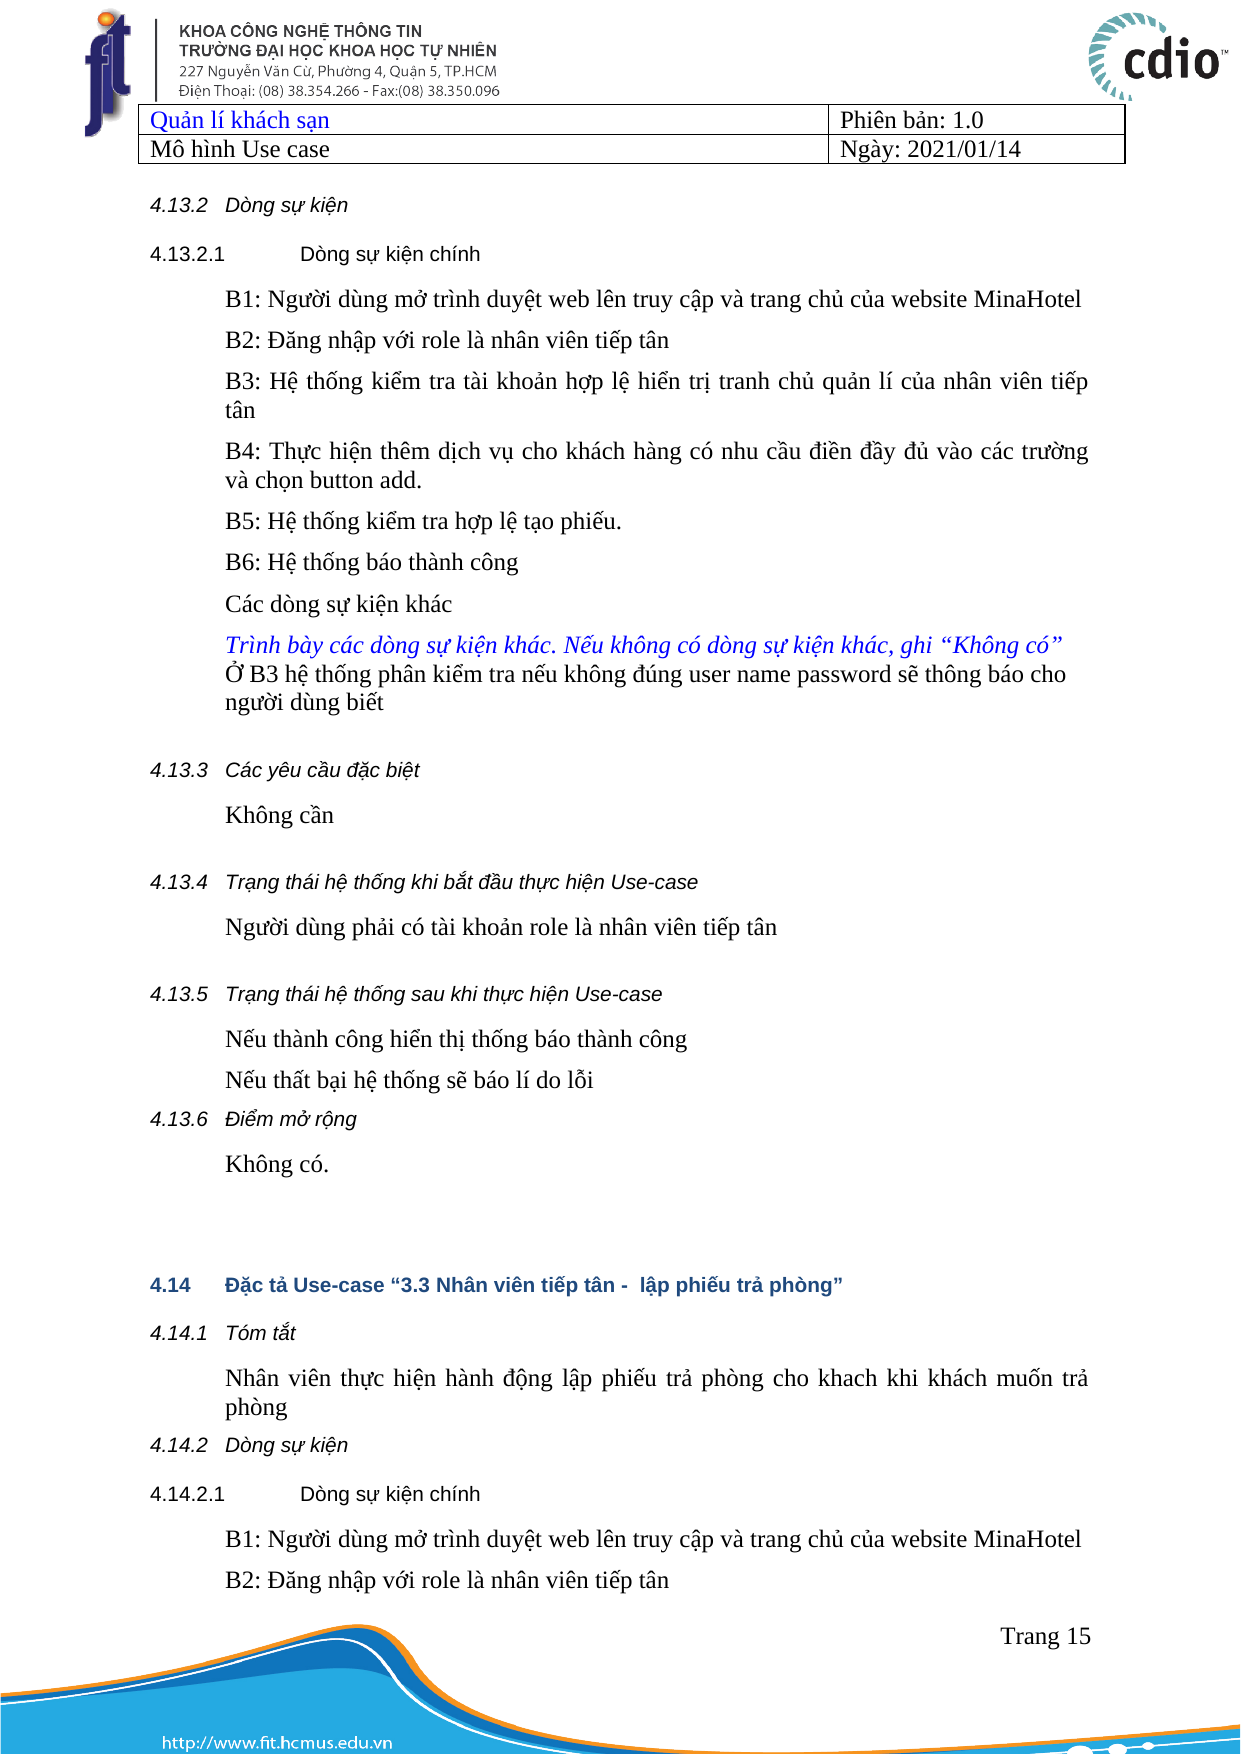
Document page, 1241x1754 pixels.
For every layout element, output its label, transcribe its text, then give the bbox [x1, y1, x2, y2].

text Nhân viên thực hiện hành động lập phiếu trả phòng cho khach khi khách muốn trả phòng [225, 1363, 1090, 1421]
picture [829, 135, 1124, 161]
subtitle Trạng thái hệ thống khi bắt đầu thực hiện Use-case [150, 870, 1090, 894]
text Nếu thất bại hệ thống sẽ báo lí do lỗi [225, 1065, 1090, 1094]
picture [139, 105, 828, 134]
subtitle Dòng sự kiện chính [150, 1482, 1090, 1506]
picture [829, 105, 1124, 134]
text Không có. [225, 1149, 1090, 1177]
picture [61, 1, 1241, 161]
text B1: Người dùng mở trình duyệt web lên truy cập và trang chủ của website MinaHotel [225, 284, 1090, 312]
text B2: Đăng nhập với role là nhân viên tiếp tân [225, 325, 1090, 354]
text B1: Người dùng mở trình duyệt web lên truy cập và trang chủ của website MinaHotel [225, 1524, 1090, 1552]
text Người dùng phải có tài khoản role là nhân viên tiếp tân [150, 912, 1090, 941]
subtitle Trạng thái hệ thống sau khi thực hiện Use-case [150, 982, 1090, 1006]
text Ở B3 hệ thống phân kiểm tra nếu không đúng user name password sẽ thông báo cho [150, 659, 1090, 687]
subtitle Các yêu cầu đặc biệt [150, 757, 1090, 781]
subtitle Dòng sự kiện [150, 193, 1090, 217]
text B5: Hệ thống kiểm tra hợp lệ tạo phiếu. [225, 506, 1090, 535]
text B3: Hệ thống kiểm tra tài khoản hợp lệ hiển trị tranh chủ quản lí của nhân viên tiếp tân [225, 366, 1090, 424]
text Trình bày các dòng sự kiện khác. Nếu không có dòng sự kiện khác, ghi “Không có” [150, 630, 1090, 659]
text B4: Thực hiện thêm dịch vụ cho khách hàng có nhu cầu điền đầy đủ vào các trường và chọn button add. [225, 436, 1090, 494]
picture [0, 1621, 1241, 1754]
subtitle Đặc tả Use-case “3.3 Nhân viên tiếp tân - lập phiếu trả phòng” [150, 1272, 1090, 1296]
subtitle Dòng sự kiện [150, 1433, 1090, 1457]
text Các dòng sự kiện khác [225, 589, 1090, 617]
text người dùng biết [150, 687, 1090, 716]
subtitle Dòng sự kiện chính [150, 242, 1090, 266]
text B6: Hệ thống báo thành công [225, 547, 1090, 576]
picture [139, 135, 828, 161]
text Nếu thành công hiển thị thống báo thành công [225, 1024, 1090, 1053]
subtitle Tóm tắt [150, 1321, 1090, 1345]
subtitle Điểm mở rộng [150, 1107, 1090, 1131]
text B2: Đăng nhập với role là nhân viên tiếp tân [225, 1565, 1090, 1594]
text Không cần [150, 800, 1090, 828]
